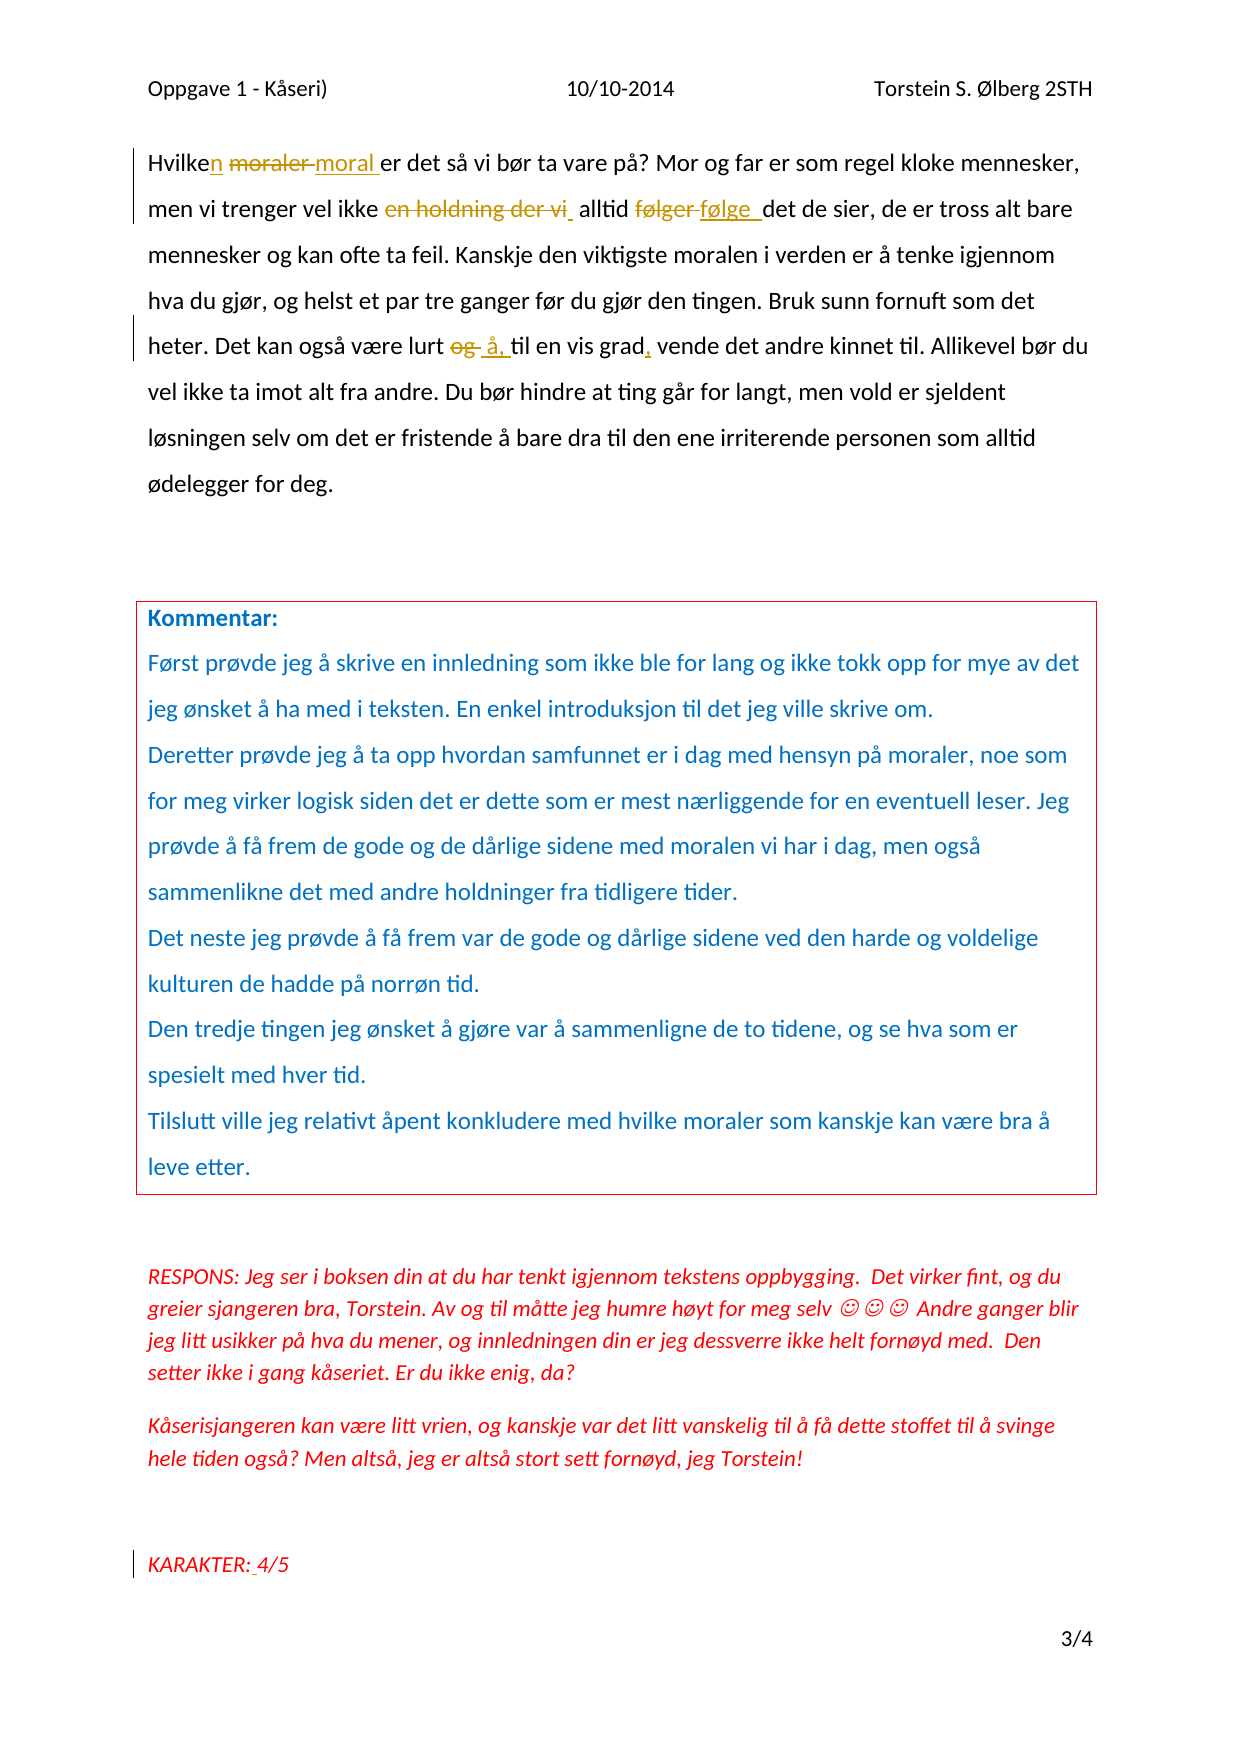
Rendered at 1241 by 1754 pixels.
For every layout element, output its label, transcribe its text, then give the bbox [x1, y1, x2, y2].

text RESPONS: Jeg ser i boksen din at du har tenkt igjennom tekstens oppbygging. Det virker fint, og du greier sjangeren bra, Torstein. Av og til måtte jeg humre høyt for meg selv Andre ganger blir jeg litt usikker på hva du mener, og innledningen din er jeg dessverre ikke helt fornøyd med. Den setter ikke i gang kåseriet. Er du ikke enig, da? [148, 1262, 1093, 1386]
text Kåserisjangeren kan være litt vrien, og kanskje var det litt vanskelig til å få dette stoffet til å svinge hele tiden også? Men altså, jeg er altså stort sett fornøyd, jeg Torstein! [148, 1411, 1093, 1472]
text Hvilke er det så vi bør ta vare på? Mor og far er som regel kloke mennesker, men vi trenger vel ikke alltid det de sier, de er tross alt bare mennesker og kan ofte ta feil. Kanskje den viktigste moralen i verden er å tenke igjennom hva du gjør, og helst et par tre ganger før du gjør den tingen. Bruk sunn fornuft som det heter. Det kan også være lurt til en vis grad vende det andre kinnet til. Allikevel bør du vel ikke ta imot alt fra andre. Du bør hindre at ting går for langt, men vold er sjeldent løsningen selv om det er fristende å bare dra til den ene irriterende personen som alltid ødelegger for deg. [148, 148, 1093, 498]
table_header Kommentar: Først prøvde jeg å skrive en innledning som ikke ble for lang og ikke tokk opp for mye av det jeg ønsket å ha med i teksten. En enkel introduksjon til det jeg ville skrive om. Deretter prøvde jeg å ta opp hvordan samfunnet er i dag med hensyn på moraler, noe som for meg virker logisk siden det er dette som er mest nærliggende for en eventuell leser. Jeg prøvde å få frem de gode og de dårlige sidene med moralen vi har i dag, men også sammenlikne det med andre holdninger fra tidligere tider. Det neste jeg prøvde å få frem var de gode og dårlige sidene ved den harde og voldelige kulturen de hadde på norrøn tid. Den tredje tingen jeg ønsket å gjøre var å sammenligne de to tidene, og se hva som er spesielt med hver tid. Tilslutt ville jeg relativt åpent konkludere med hvilke moraler som kanskje kan være bra å leve etter. [137, 602, 1096, 1194]
text KARAKTER:4/5 [148, 1550, 1093, 1578]
